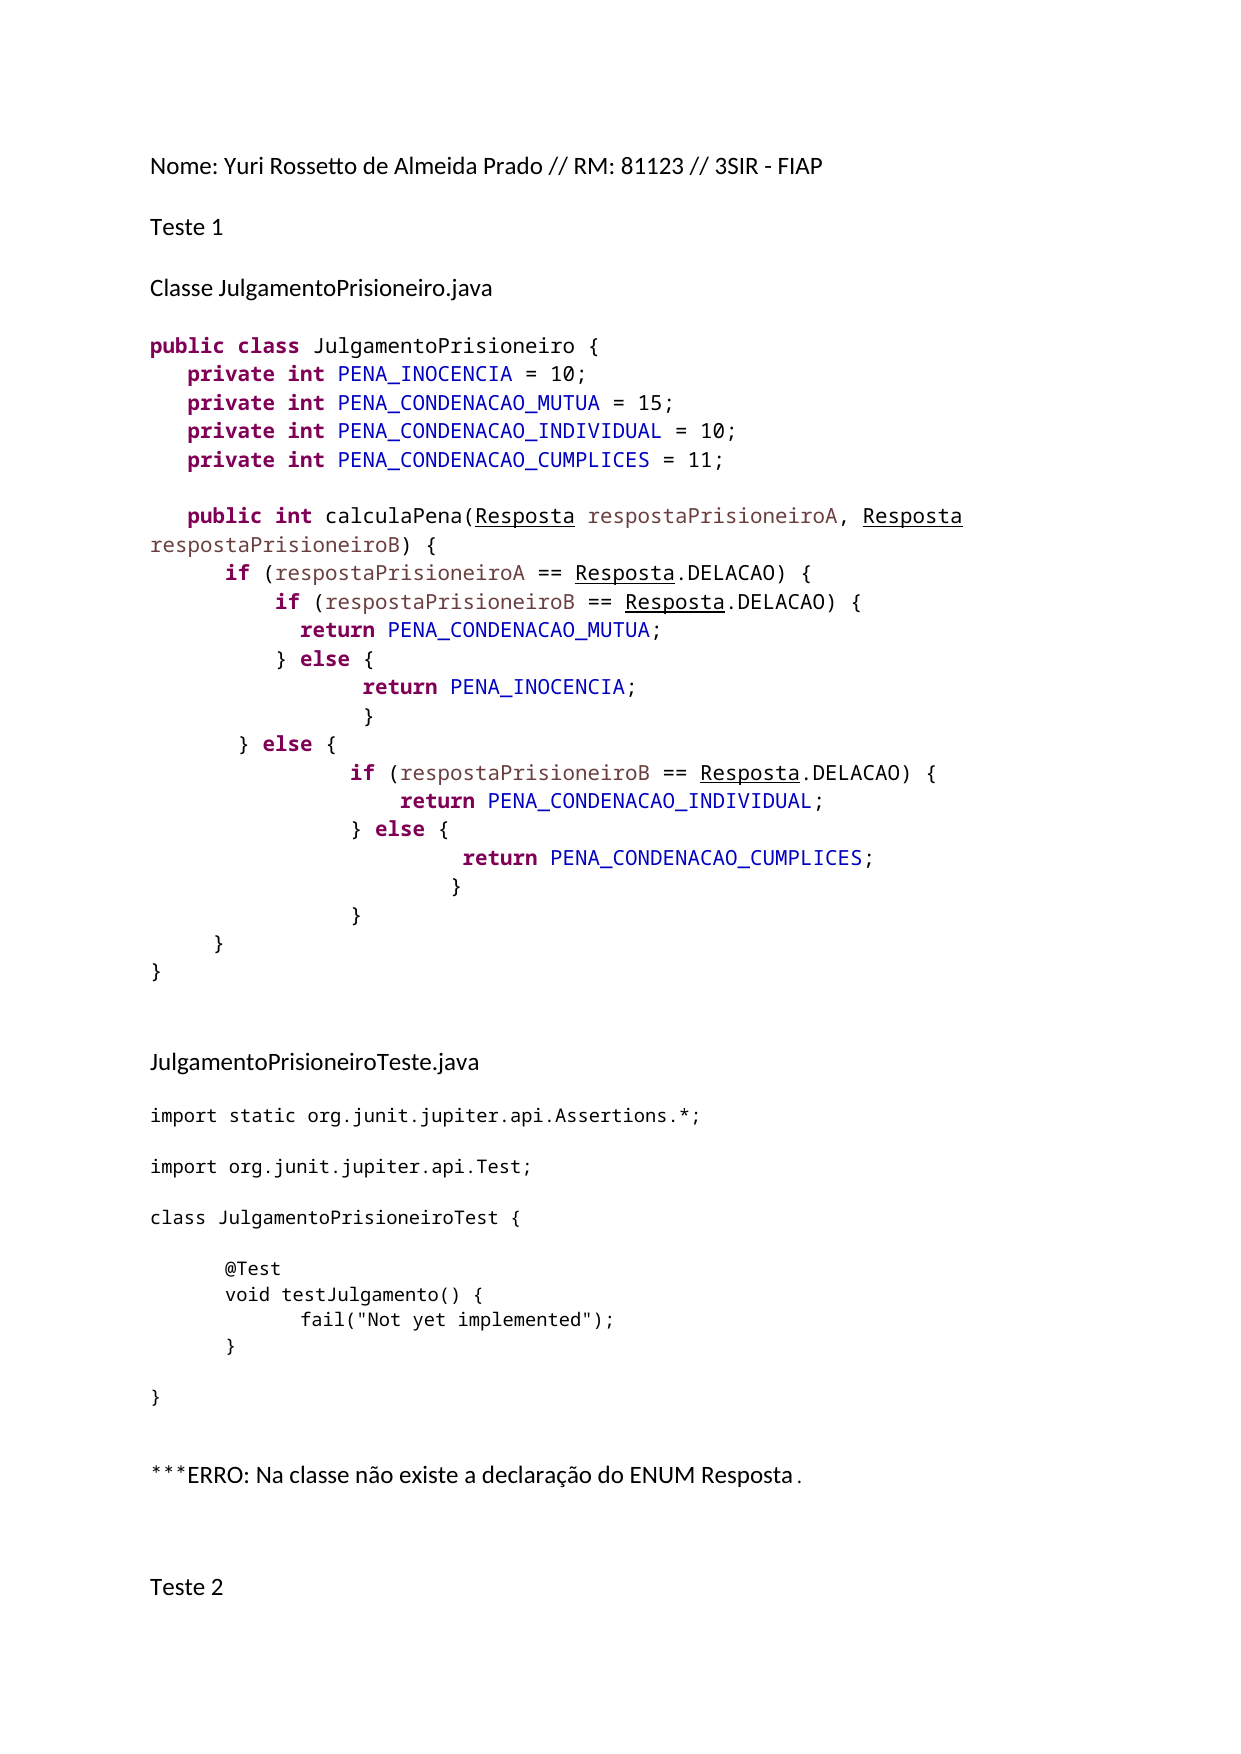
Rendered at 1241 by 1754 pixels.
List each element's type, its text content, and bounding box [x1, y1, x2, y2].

text } [150, 957, 1090, 985]
text fail("Not yet implemented"); [150, 1306, 1090, 1332]
text return PENA_CONDENACAO_INDIVIDUAL; [150, 786, 1090, 814]
text private int PENA_INOCENCIA = 10; [150, 359, 1090, 388]
text } else { [150, 644, 1090, 672]
text Nome: Yuri Rossetto de Almeida Prado // RM: 81123 // 3SIR - FIAP [150, 150, 1090, 181]
text if (respostaPrisioneiroB == Resposta.DELACAO) { [150, 587, 1090, 615]
text public int calculaPena(Resposta respostaPrisioneiroA, Resposta respostaPrisioneiroB) { [150, 502, 1090, 558]
text ***ERRO: Na classe não existe a declaração do ENUM Resposta. [150, 1459, 1090, 1490]
text } [150, 871, 1090, 900]
text JulgamentoPrisioneiroTeste.java [150, 1046, 1090, 1077]
text Classe JulgamentoPrisioneiro.java [150, 272, 1090, 303]
text private int PENA_CONDENACAO_MUTUA = 15; [150, 388, 1090, 416]
text Teste 2 [150, 1572, 1090, 1602]
text private int PENA_CONDENACAO_CUMPLICES = 11; [150, 445, 1090, 473]
text private int PENA_CONDENACAO_INDIVIDUAL = 10; [150, 416, 1090, 445]
text } [150, 701, 1090, 729]
text } else { [150, 814, 1090, 843]
text void testJulgamento() { [150, 1281, 1090, 1306]
text return PENA_CONDENACAO_CUMPLICES; [150, 843, 1090, 871]
text @Test [150, 1255, 1090, 1281]
text class JulgamentoPrisioneiroTest { [150, 1204, 1090, 1230]
text } [150, 928, 1090, 957]
text return PENA_INOCENCIA; [150, 672, 1090, 701]
text } [150, 1383, 1090, 1408]
text if (respostaPrisioneiroB == Resposta.DELACAO) { [150, 758, 1090, 786]
text } [150, 1332, 1090, 1357]
text import static org.junit.jupiter.api.Assertions.*; [150, 1102, 1090, 1128]
text } else { [150, 729, 1090, 758]
text } [150, 900, 1090, 928]
text if (respostaPrisioneiroA == Resposta.DELACAO) { [150, 558, 1090, 587]
text import org.junit.jupiter.api.Test; [150, 1153, 1090, 1179]
text return PENA_CONDENACAO_MUTUA; [150, 615, 1090, 644]
text Teste 1 [150, 211, 1090, 242]
text public class JulgamentoPrisioneiro { [150, 331, 1090, 359]
